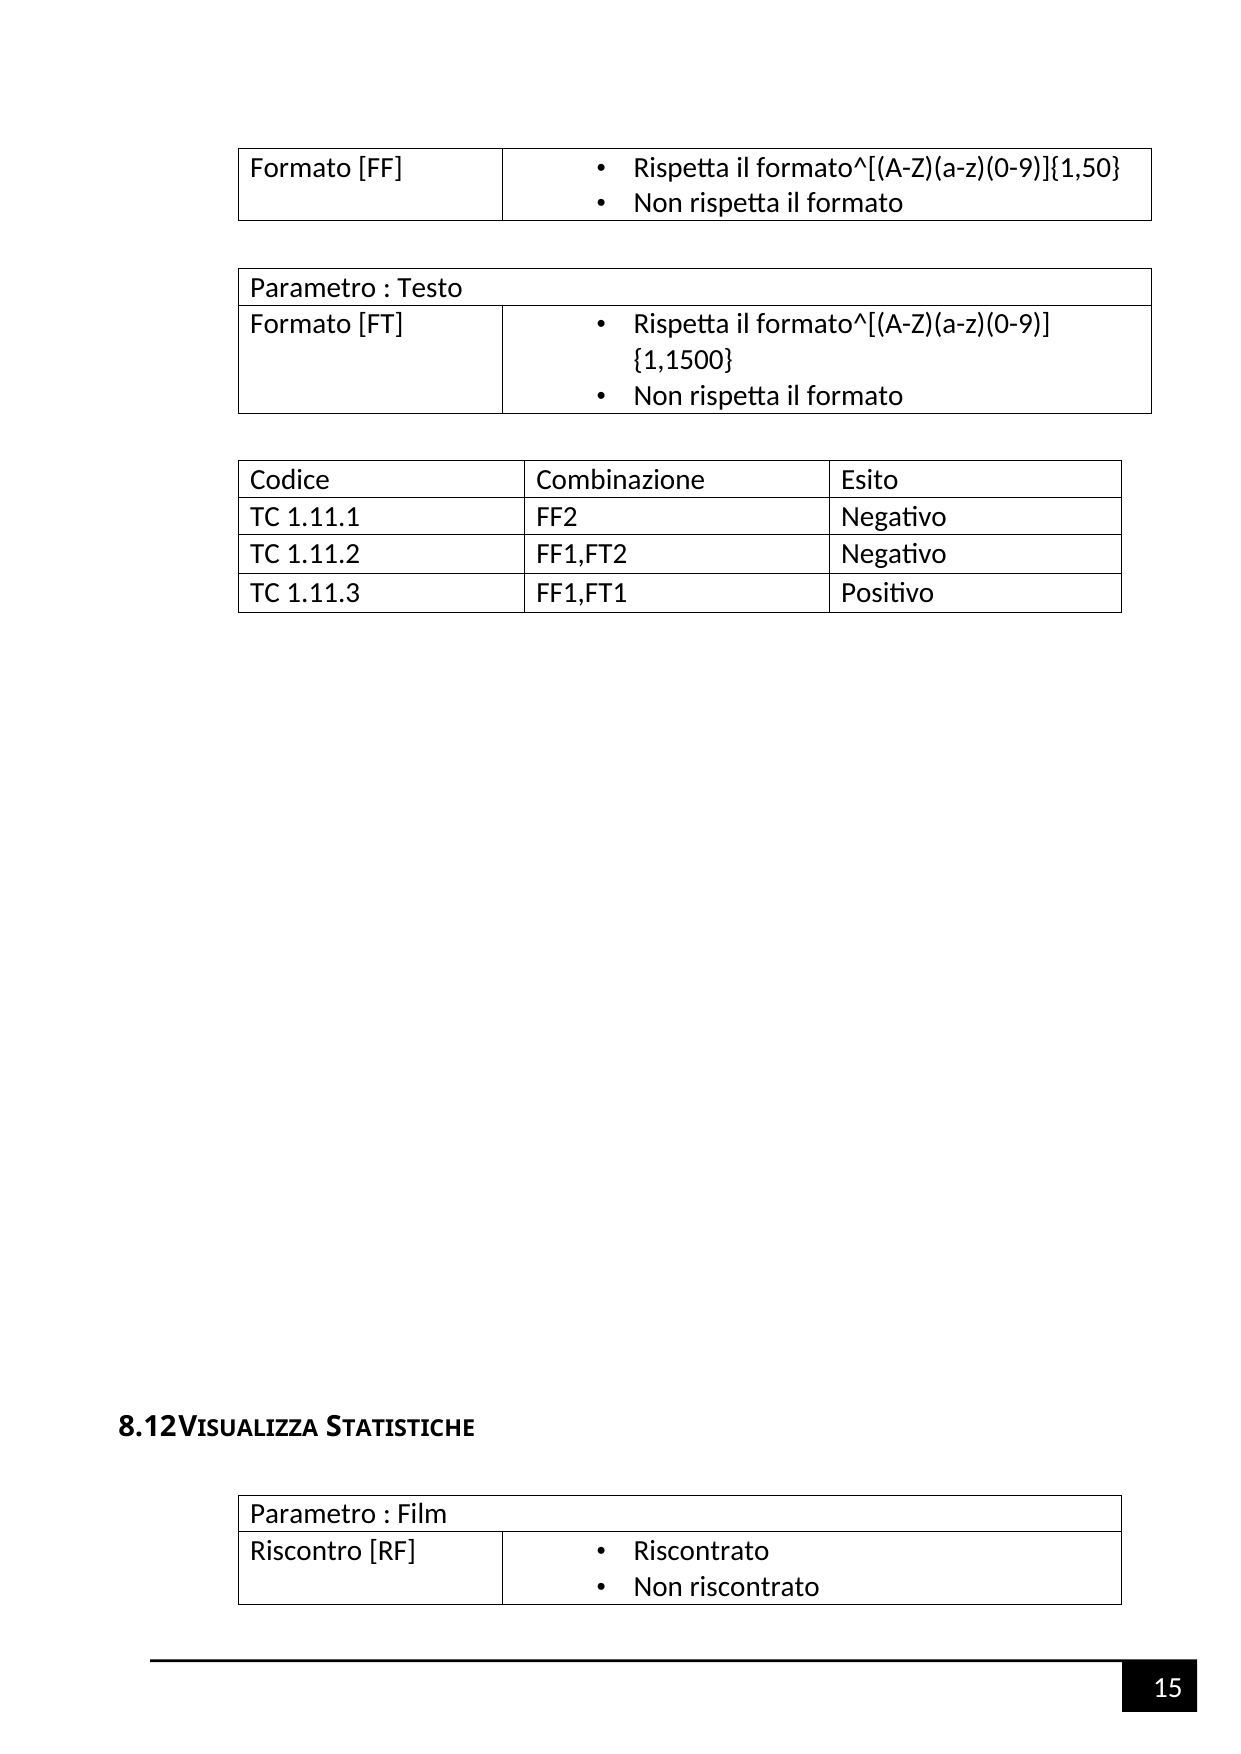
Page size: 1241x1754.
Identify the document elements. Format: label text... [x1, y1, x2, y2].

table_cell Rispetta il formato^[(A-Z)(a-z)(0-9)]{1,1500} Non rispetta il formato [503, 306, 1151, 412]
table_cell Rispetta il formato^[(A-Z)(a-z)(0-9)]{1,50} Non rispetta il formato [503, 149, 1151, 220]
table_header Codice [239, 461, 524, 497]
table_cell FF1,FT2 [525, 535, 829, 573]
table_header Combinazione [525, 461, 829, 497]
table_cell Formato [FT] [239, 306, 502, 412]
table_cell FF1,FT1 [525, 574, 829, 612]
table_header Esito [830, 461, 1121, 497]
table_cell TC 1.11.1 [239, 498, 524, 534]
table_cell Riscontro [RF] [239, 1532, 502, 1603]
table_cell TC 1.11.3 [239, 574, 524, 612]
table_cell Negativo [830, 535, 1121, 573]
table_cell Positivo [830, 574, 1121, 612]
table_cell Formato [FF] [239, 149, 502, 220]
table_cell FF2 [525, 498, 829, 534]
table_header Parametro : Film [239, 1496, 1121, 1531]
table_cell Negativo [830, 498, 1121, 534]
table_cell TC 1.11.2 [239, 535, 524, 573]
table_cell Riscontrato Non riscontrato [503, 1532, 1121, 1603]
table_header Parametro : Testo [239, 269, 1151, 304]
subtitle Visualizza Statistiche [118, 1405, 1122, 1444]
